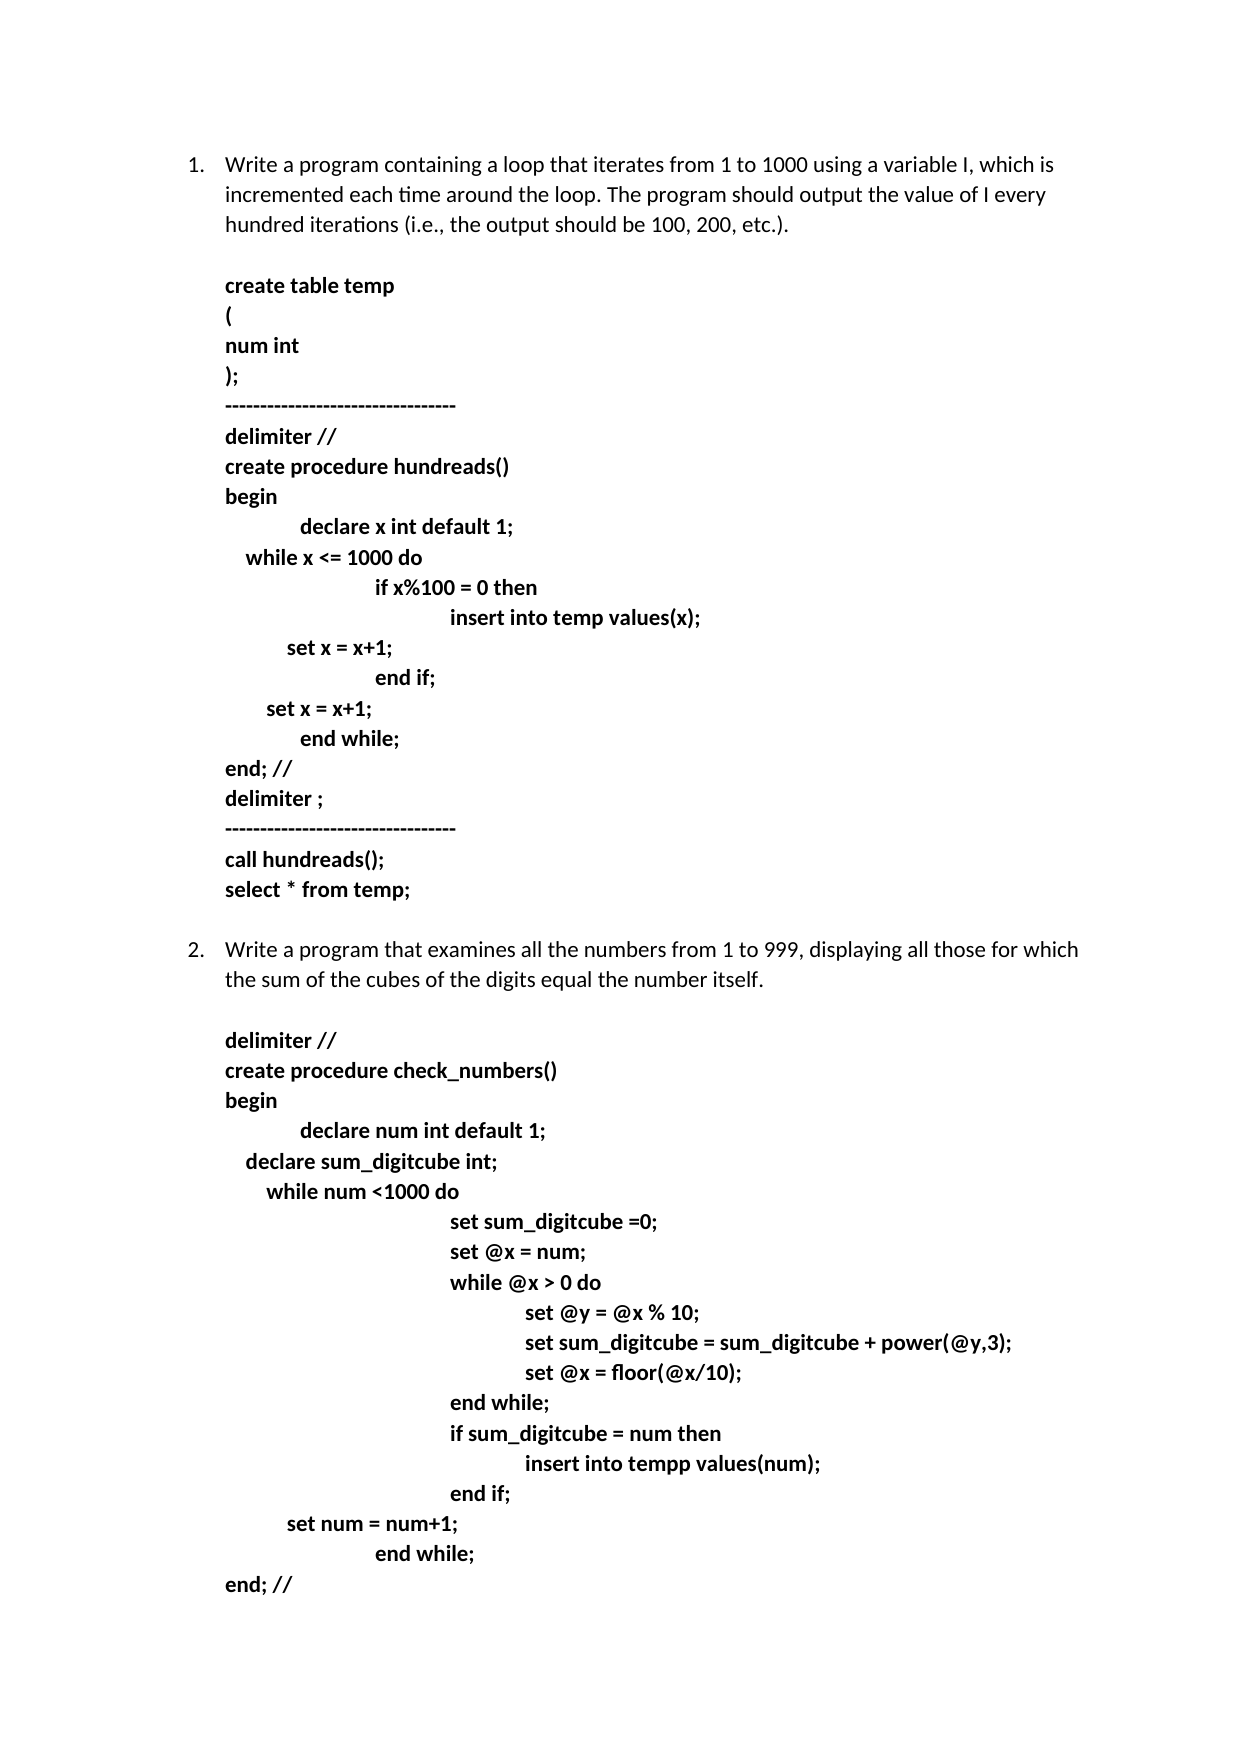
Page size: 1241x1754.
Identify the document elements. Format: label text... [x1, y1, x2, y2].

list set @x = num; [225, 1237, 1090, 1266]
list while x <= 1000 do [225, 543, 1090, 571]
list declare sum_digitcube int; [225, 1147, 1090, 1175]
list if sum_digitcube = num then [225, 1419, 1090, 1447]
list delimiter // [225, 1026, 1090, 1054]
list Write a program that examines all the numbers from 1 to 999, displaying all those for which the sum of the cubes of the digits equal the number itself. [187, 935, 1090, 994]
list end if; [225, 1479, 1090, 1507]
list end; // [225, 754, 1090, 782]
list set x = x+1; [225, 694, 1090, 722]
list call hundreads(); [225, 845, 1090, 873]
list end; // [225, 1570, 1090, 1598]
list set num = num+1; [225, 1509, 1090, 1537]
list set @y = @x % 10; [225, 1298, 1090, 1326]
list end while; [225, 1388, 1090, 1417]
list ( [225, 301, 1090, 329]
list set sum_digitcube =0; [225, 1207, 1090, 1235]
list declare x int default 1; [225, 512, 1090, 541]
list set @x = floor(@x/10); [225, 1358, 1090, 1386]
list if x%100 = 0 then [225, 573, 1090, 601]
list --------------------------------- [225, 814, 1090, 843]
list while @x > 0 do [225, 1268, 1090, 1296]
list end while; [225, 724, 1090, 752]
list select * from temp; [225, 875, 1090, 903]
list while num <1000 do [225, 1177, 1090, 1205]
list Write a program containing a loop that iterates from 1 to 1000 using a variable I, which is incremented each time around the loop. The program should output the value of I every hundred iterations (i.e., the output should be 100, 200, etc.). [187, 150, 1090, 238]
list create table temp [225, 271, 1090, 299]
list begin [225, 482, 1090, 510]
list create procedure hundreads() [225, 452, 1090, 480]
list end if; [225, 663, 1090, 692]
list end while; [225, 1539, 1090, 1568]
list num int [225, 331, 1090, 359]
list declare num int default 1; [225, 1117, 1090, 1145]
list create procedure check_numbers() [225, 1056, 1090, 1084]
list delimiter ; [225, 784, 1090, 812]
list begin [225, 1086, 1090, 1114]
list insert into tempp values(num); [225, 1449, 1090, 1477]
list ); [225, 361, 1090, 389]
list insert into temp values(x); [225, 603, 1090, 631]
list set x = x+1; [225, 633, 1090, 661]
list delimiter // [225, 422, 1090, 450]
list --------------------------------- [225, 392, 1090, 420]
list set sum_digitcube = sum_digitcube + power(@y,3); [225, 1328, 1090, 1356]
